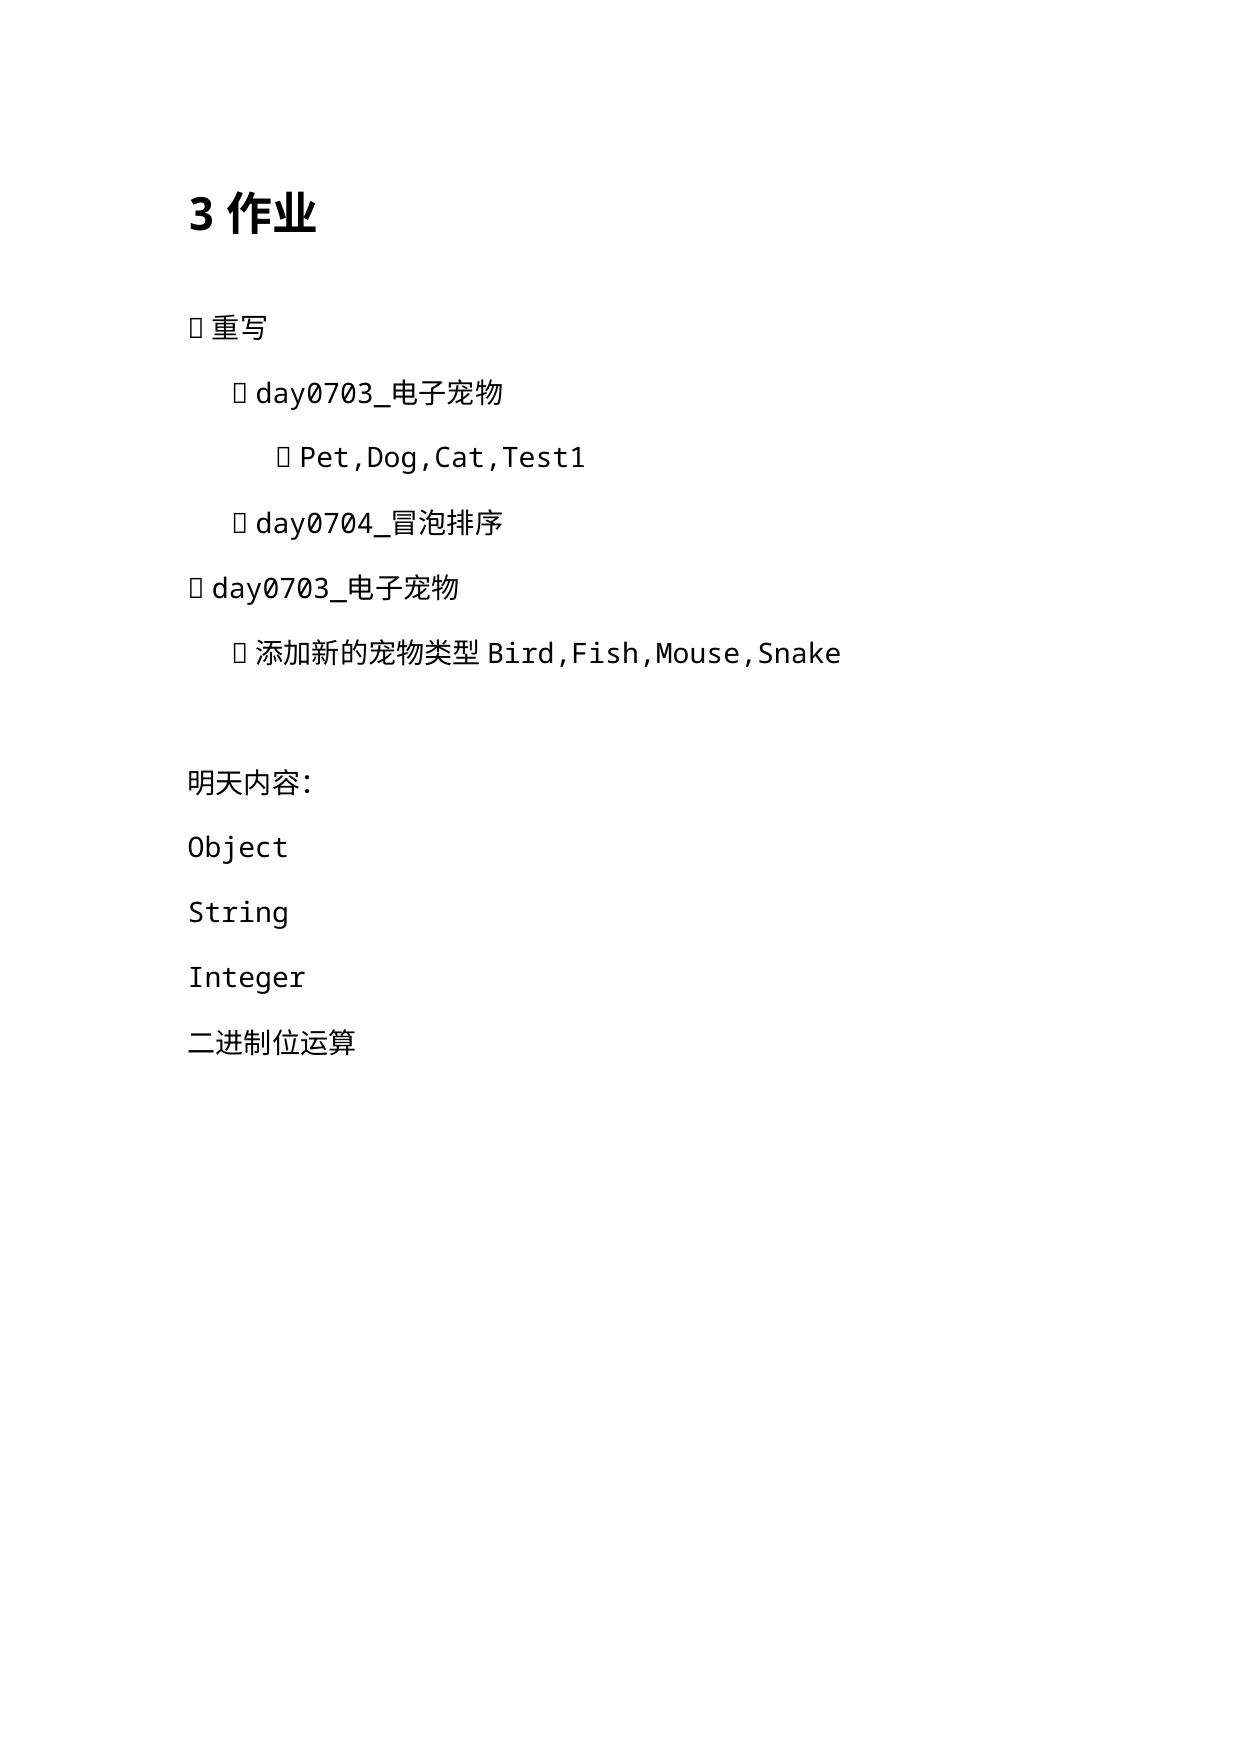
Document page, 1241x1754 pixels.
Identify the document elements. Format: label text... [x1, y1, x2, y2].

text Object [187, 814, 1053, 879]
text 3 作业 [187, 162, 1053, 259]
text String [187, 879, 1053, 944]
text Integer [187, 944, 1053, 1009]
text  Pet,Dog,Cat,Test1 [275, 424, 1053, 489]
text  重写 [187, 294, 1053, 359]
text 二进制位运算 [187, 1009, 1053, 1074]
text  day0703_电子宠物 [231, 359, 1053, 424]
text  day0703_电子宠物 [187, 554, 1053, 619]
text 明天内容： [187, 749, 1053, 814]
text  添加新的宠物类型 Bird,Fish,Mouse,Snake [231, 619, 1053, 684]
text  day0704_冒泡排序 [231, 489, 1053, 554]
